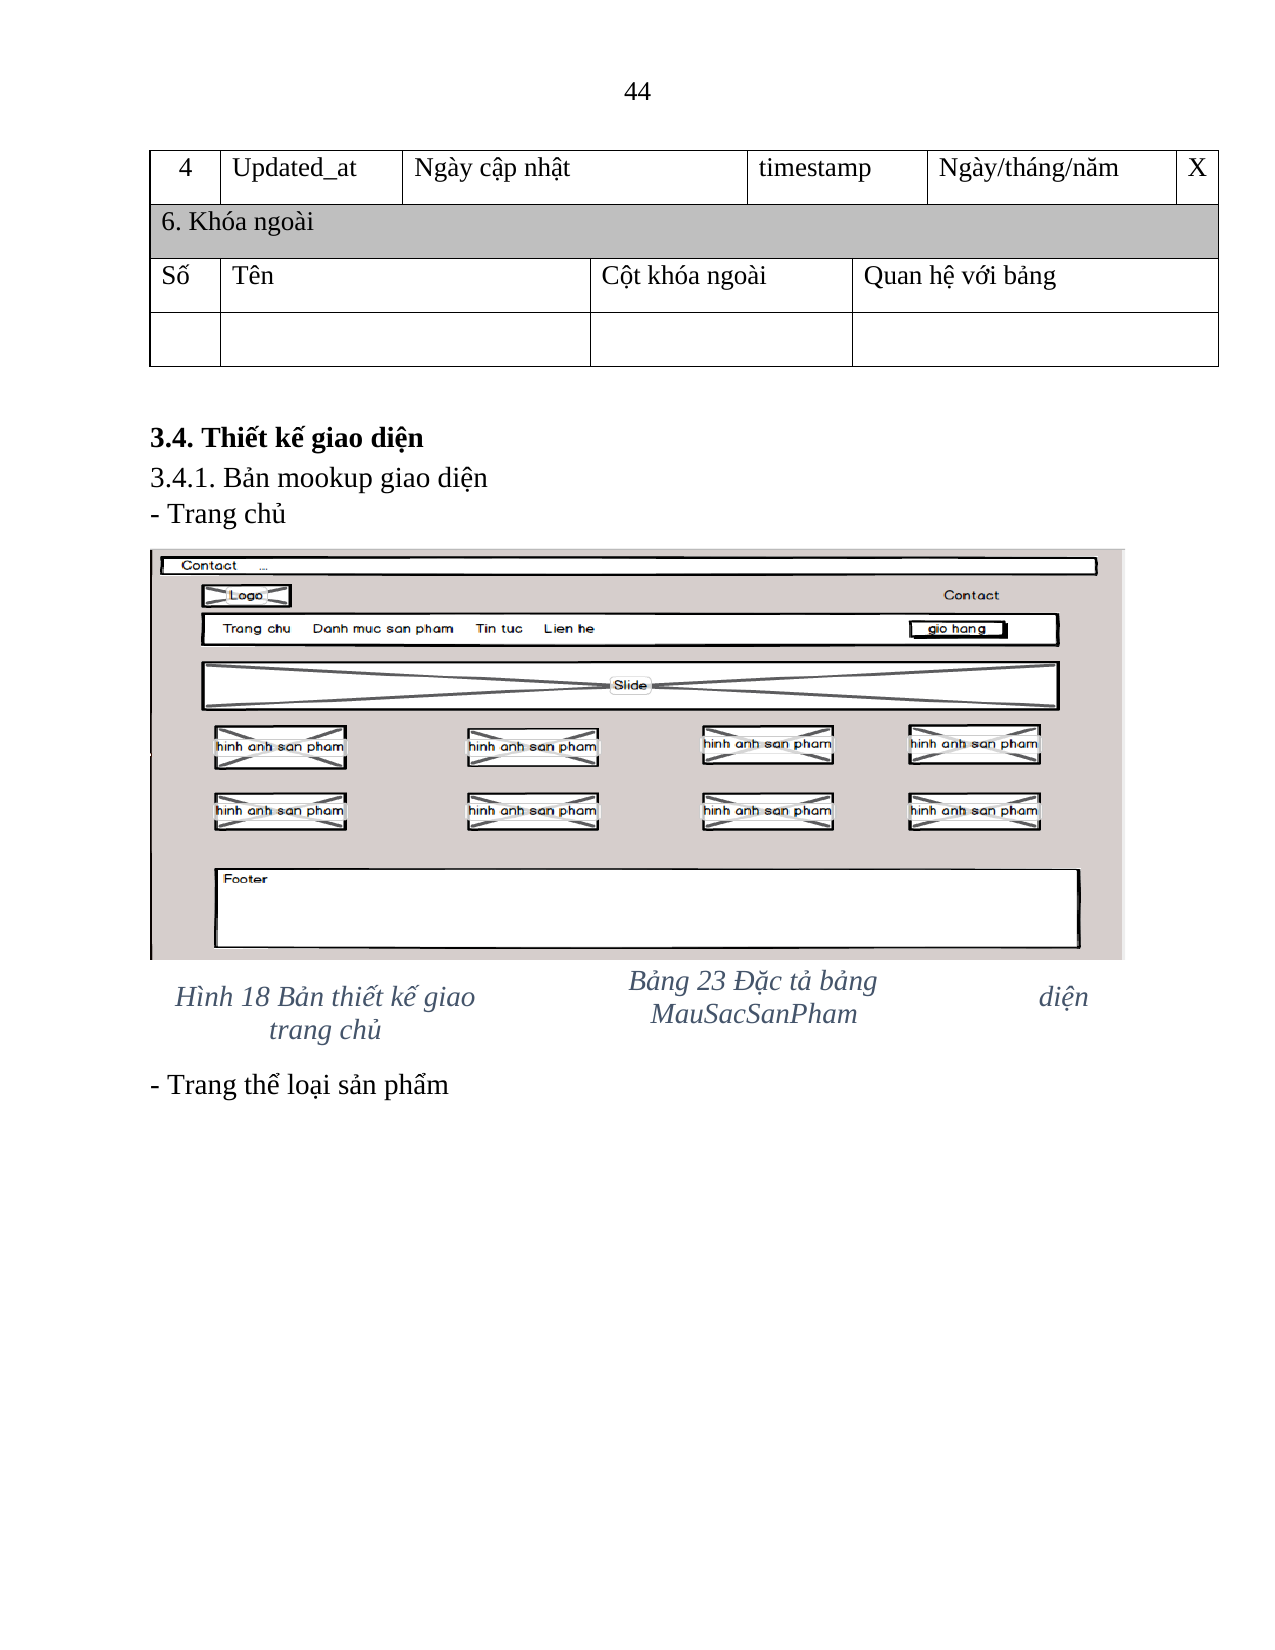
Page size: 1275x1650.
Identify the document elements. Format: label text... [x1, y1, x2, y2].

subtitle 3.4.1. Bản mookup giao diện [150, 460, 1125, 493]
table_cell Cột khóa ngoài [591, 259, 852, 312]
subtitle 3.4. Thiết kế giao diện [150, 420, 1125, 453]
table_cell 6. Khóa ngoài [151, 205, 1218, 258]
text Hình 18 Bản thiết kế giao diện trang chủ [150, 979, 1125, 1046]
table_cell [591, 313, 852, 366]
table_cell Tên [221, 259, 590, 312]
table_cell [853, 313, 1218, 366]
table_cell 4 [151, 151, 220, 204]
table_cell Quan hệ với bảng [853, 259, 1218, 312]
table_cell X [1177, 151, 1218, 204]
text - Trang thể loại sản phẩm [150, 1067, 1125, 1100]
table_cell timestamp [748, 151, 927, 204]
text Bảng 23 Đặc tả bảng MauSacSanPham [522, 963, 986, 1030]
picture [150, 548, 1125, 960]
table_cell Ngày/tháng/năm [928, 151, 1176, 204]
table_cell Ngày cập nhật [403, 151, 747, 204]
text - Trang chủ [150, 496, 1125, 530]
table_cell [151, 313, 220, 366]
table_cell Số [151, 259, 220, 312]
table_cell Updated_at [221, 151, 402, 204]
table_cell [221, 313, 590, 366]
